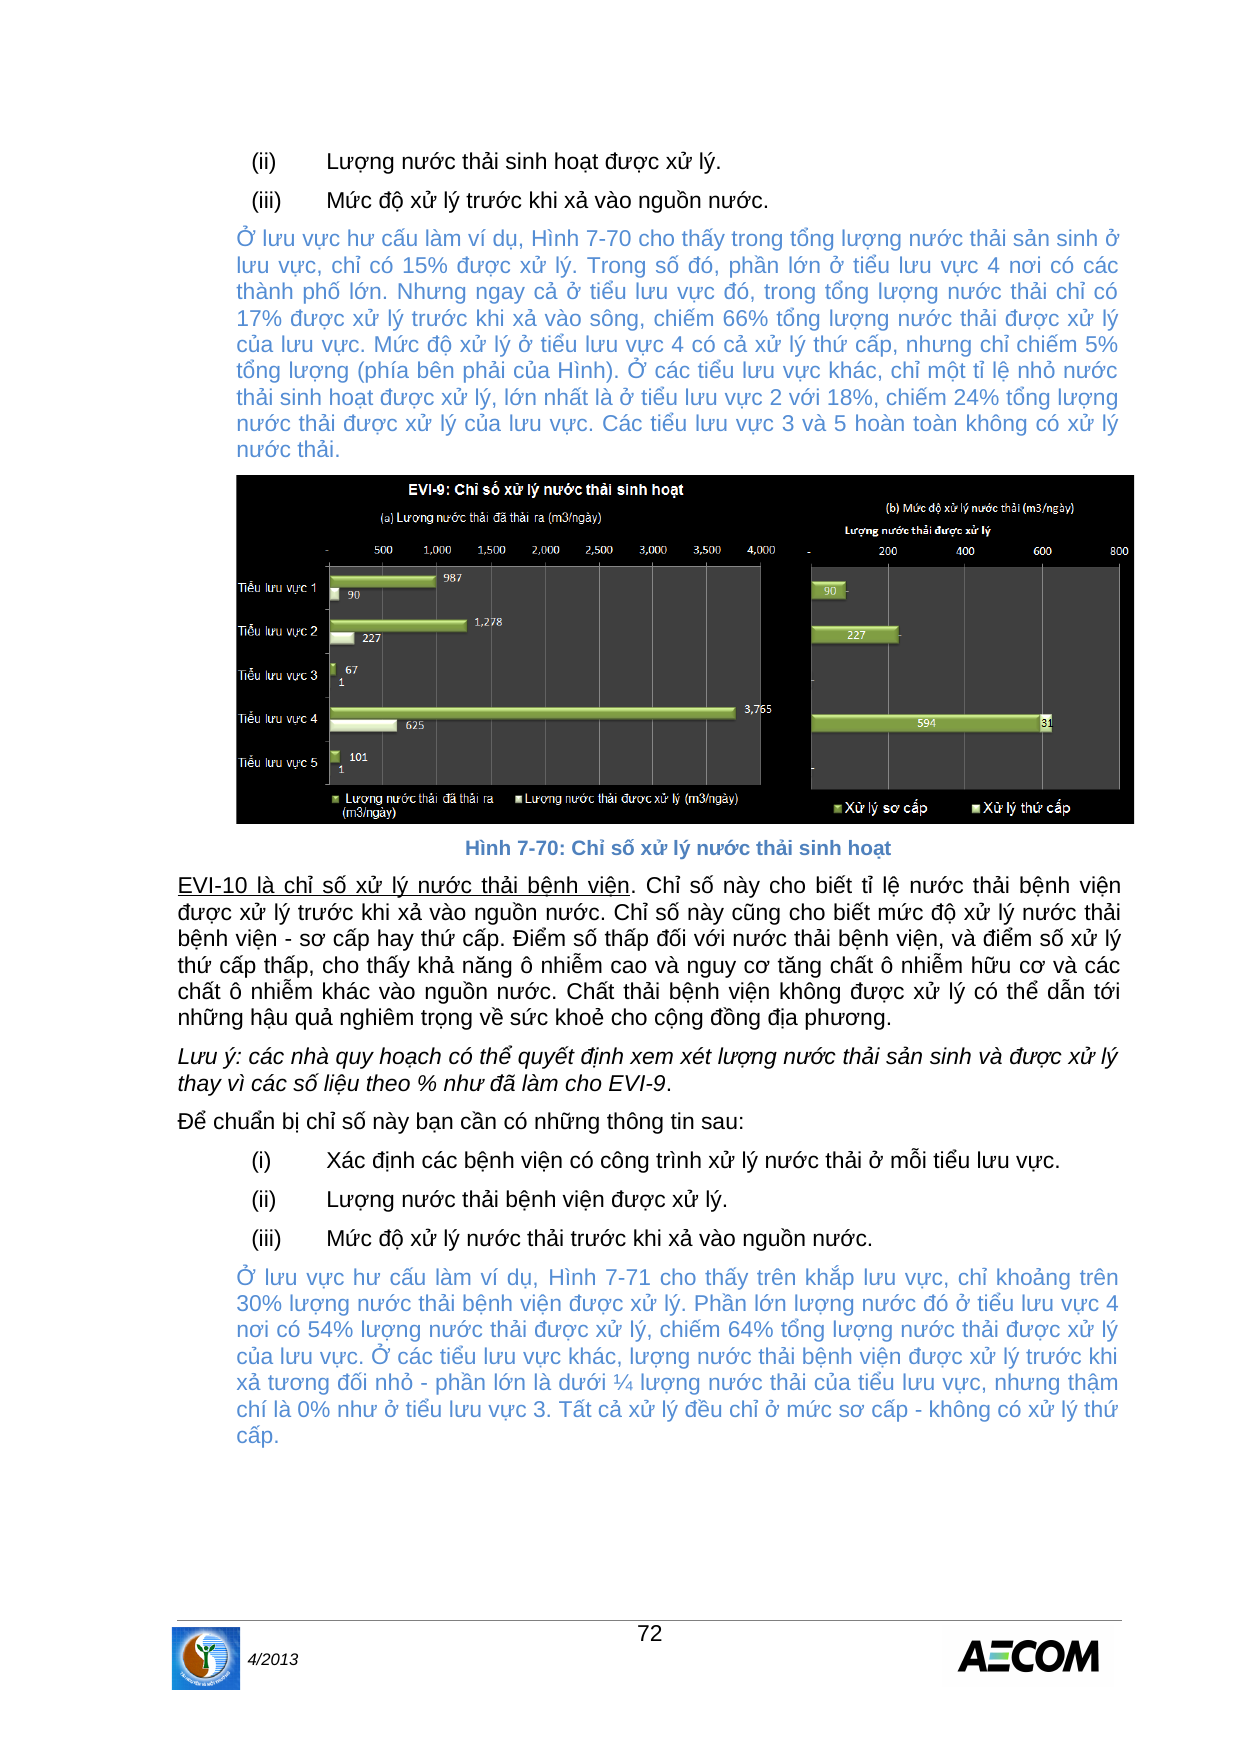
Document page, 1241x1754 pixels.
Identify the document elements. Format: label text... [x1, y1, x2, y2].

picture [236, 475, 1135, 824]
text Lưu ý: các nhà quy hoạch có thể quyết định xem xét lượng nước thải sản sinh và được xử lý thay vì các số liệu theo % như đã làm cho EVI-9. [177, 1043, 1120, 1096]
picture [171, 1627, 241, 1690]
list Lượng nước thải sinh hoạt được xử lý. [251, 148, 1120, 174]
list Xác định các bệnh viện có công trình xử lý nước thải ở mỗi tiểu lưu vực. [251, 1147, 1120, 1173]
text Để chuẩn bị chỉ số này bạn cần có những thông tin sau: [177, 1108, 1120, 1135]
list Mức độ xử lý trước khi xả vào nguồn nước. [251, 187, 1120, 213]
list Lượng nước thải bệnh viện được xử lý. [251, 1186, 1120, 1212]
text EVI-10 là chỉ số xử lý nước thải bệnh viện. Chỉ số này cho biết tỉ lệ nước thải bệnh viện được xử lý trước khi xả vào nguồn nước. Chỉ số này cũng cho biết mức độ xử lý nước thải bệnh viện - sơ cấp hay thứ cấp. Điểm số thấp đối với nước thải bệnh viện, và điểm số xử lý thứ cấp thấp, cho thấy khả năng ô nhiễm cao và nguy cơ tăng chất ô nhiễm hữu cơ và các chất ô nhiễm khác vào nguồn nước. Chất thải bệnh viện không được xử lý có thể dẫn tới những hậu quả nghiêm trọng về sức khoẻ cho cộng đồng địa phương. [177, 872, 1122, 1031]
picture [942, 1625, 1114, 1687]
list Mức độ xử lý nước thải trước khi xả vào nguồn nước. [251, 1225, 1120, 1251]
